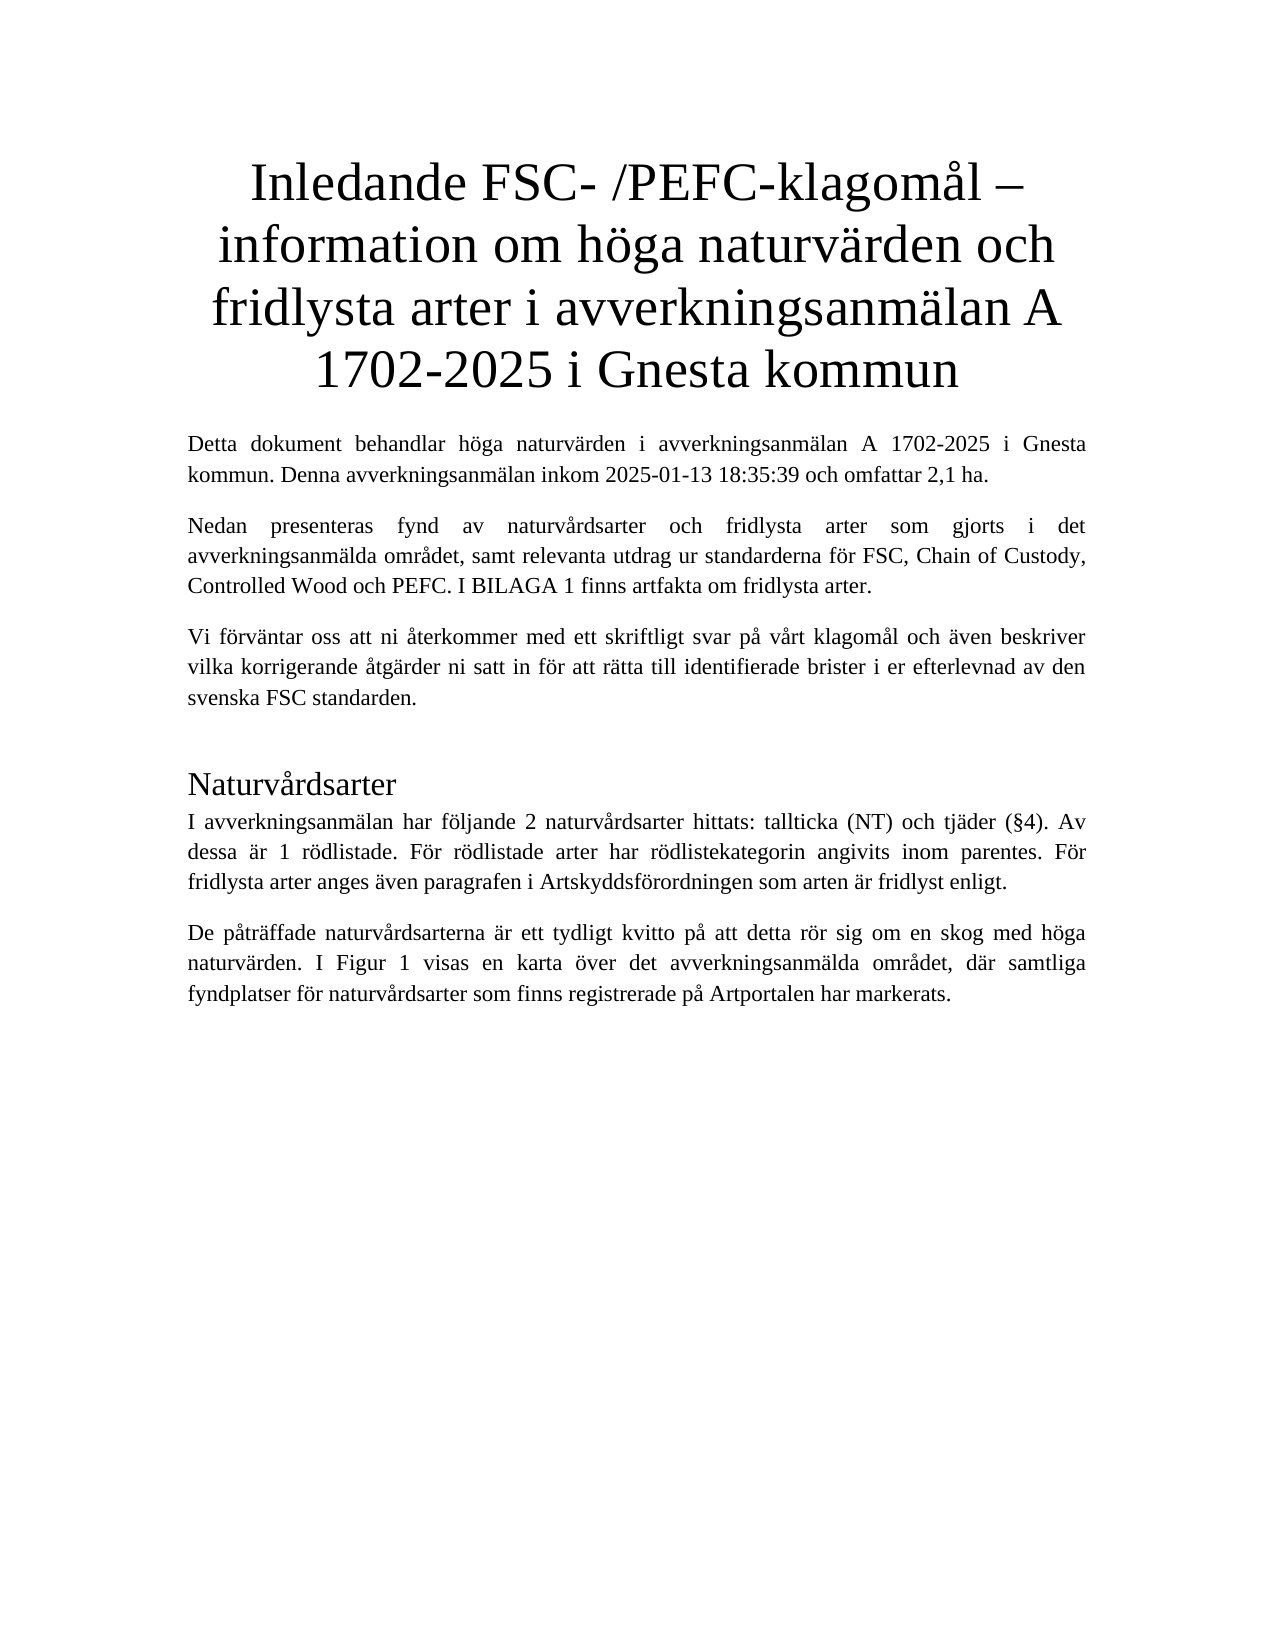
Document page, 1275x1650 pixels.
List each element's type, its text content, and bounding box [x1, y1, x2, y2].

subtitle Naturvårdsarter [187, 764, 1087, 802]
text Nedan presenteras fynd av naturvårdsarter och fridlysta arter som gjorts i det avverkningsanmälda området, samt relevanta utdrag ur standarderna för FSC, Chain of Custody, Controlled Wood och PEFC. I BILAGA 1 finns artfakta om fridlysta arter. [187, 512, 1087, 598]
title Inledande FSC- /PEFC-klagomål – information om höga naturvärden och fridlysta arter i avverkningsanmälan A 1702-2025 i Gnesta kommun [187, 150, 1087, 399]
text Vi förväntar oss att ni återkommer med ett skriftligt svar på vårt klagomål och även beskriver vilka korrigerande åtgärder ni satt in för att rätta till identifierade brister i er efterlevnad av den svenska FSC standarden. [187, 623, 1087, 710]
text De påträffade naturvårdsarterna är ett tydligt kvitto på att detta rör sig om en skog med höga naturvärden. I Figur 1 visas en karta över det avverkningsanmälda området, där samtliga fyndplatser för naturvårdsarter som finns registrerade på Artportalen har markerats. [187, 919, 1087, 1006]
text I avverkningsanmälan har följande 2 naturvårdsarter hittats: tallticka (NT) och tjäder (§4). Av dessa är 1 rödlistade. För rödlistade arter har rödlistekategorin angivits inom parentes. För fridlysta arter anges även paragrafen i Artskyddsförordningen som arten är fridlyst enligt. [187, 808, 1087, 894]
text Detta dokument behandlar höga naturvärden i avverkningsanmälan A 1702-2025 i Gnesta kommun. Denna avverkningsanmälan inkom 2025-01-13 18:35:39 och omfattar 2,1 ha. [187, 430, 1087, 487]
